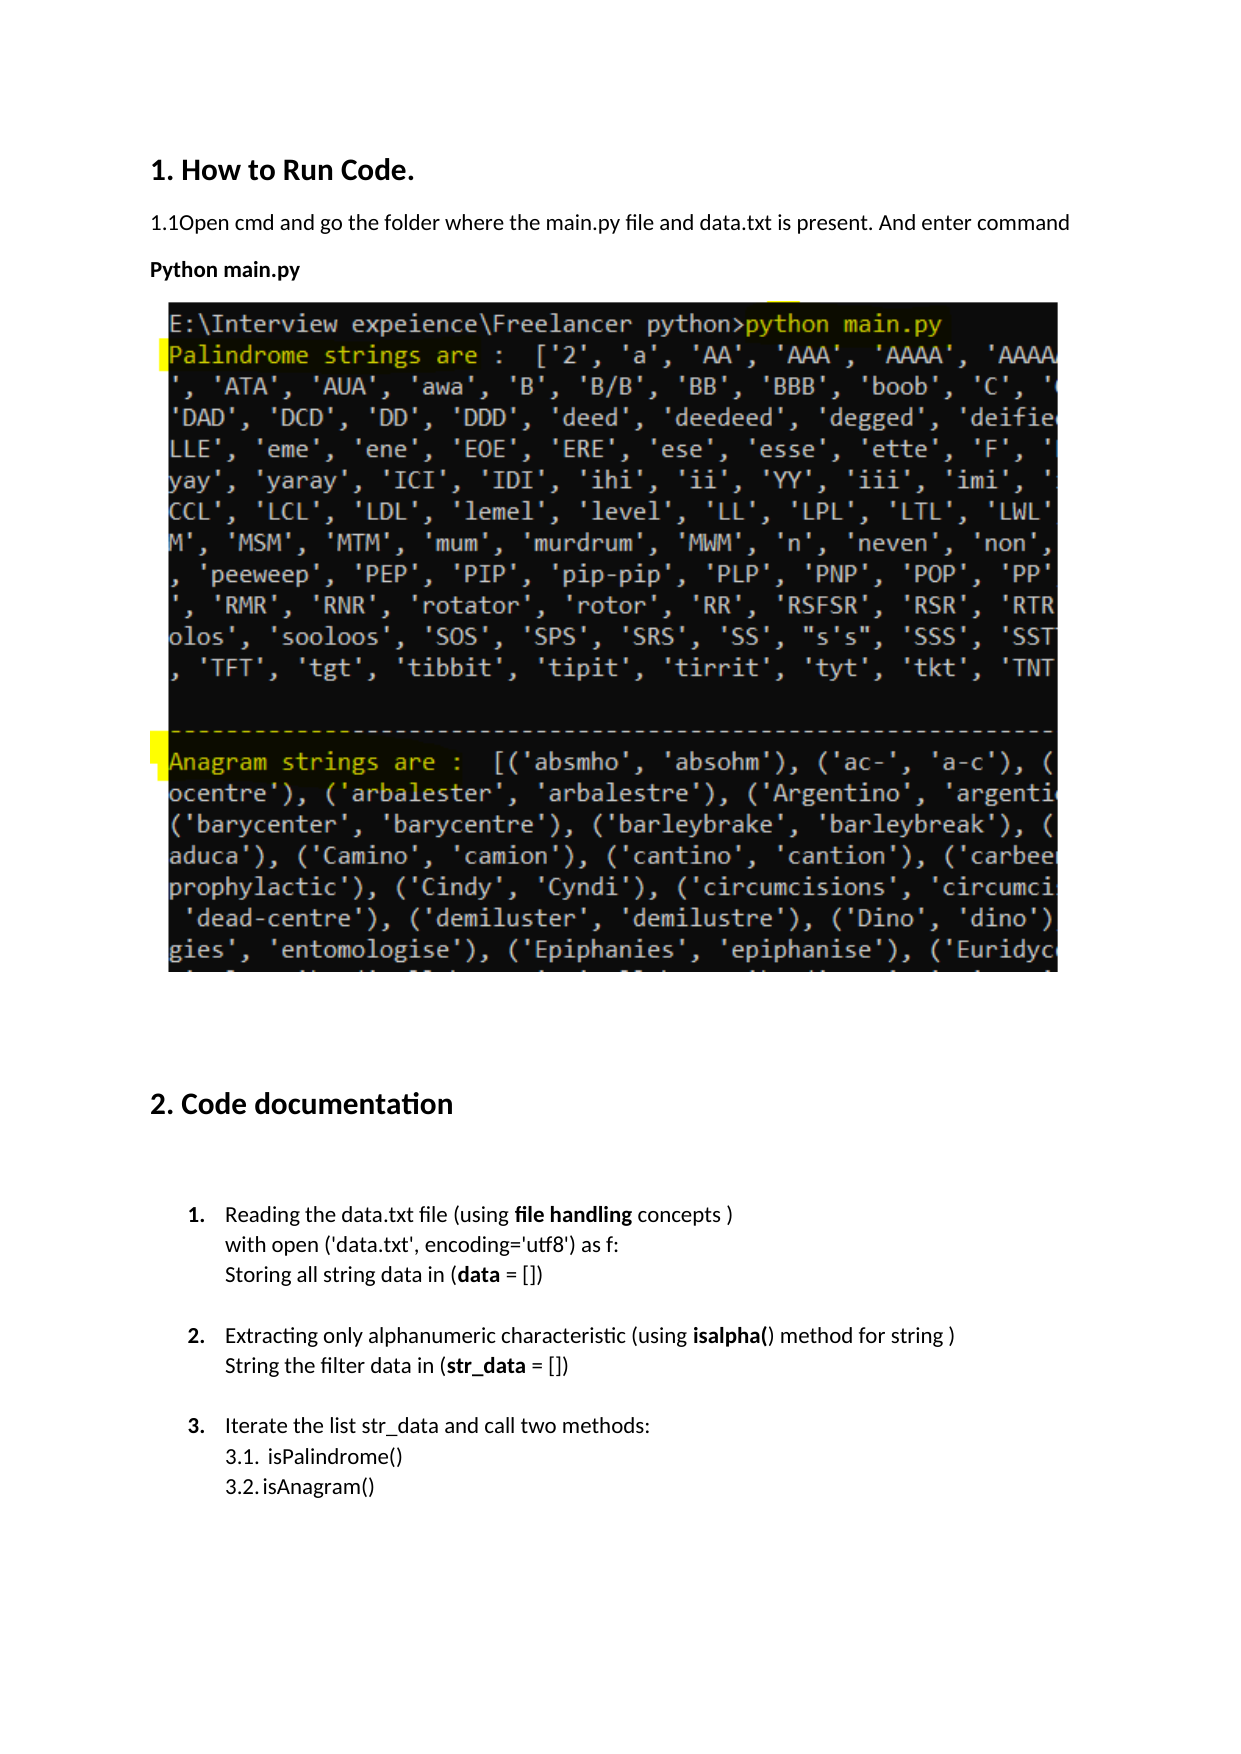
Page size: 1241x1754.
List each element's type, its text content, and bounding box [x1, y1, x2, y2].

text 2. Code documentation [150, 1084, 1090, 1123]
picture [150, 301, 1058, 972]
text 1.1Open cmd and go the folder where the main.py file and data.txt is present. And enter command [150, 208, 1090, 236]
list Storing all string data in (data = []) [225, 1261, 1090, 1288]
list Reading the data.txt file (using file handling concepts ) [187, 1200, 1090, 1228]
list isPalindrome() [225, 1442, 1090, 1470]
text Python main.py [150, 255, 1090, 283]
list isAnagram() [225, 1472, 1090, 1500]
list String the filter data in (str_data = []) [225, 1351, 1090, 1379]
text 1. How to Run Code. [150, 150, 1090, 188]
list Extracting only alphanumeric characteristic (using isalpha() method for string ) [187, 1321, 1090, 1349]
list Iterate the list str_data and call two methods: [187, 1412, 1090, 1439]
list with open ('data.txt', encoding='utf8') as f: [225, 1230, 1090, 1258]
